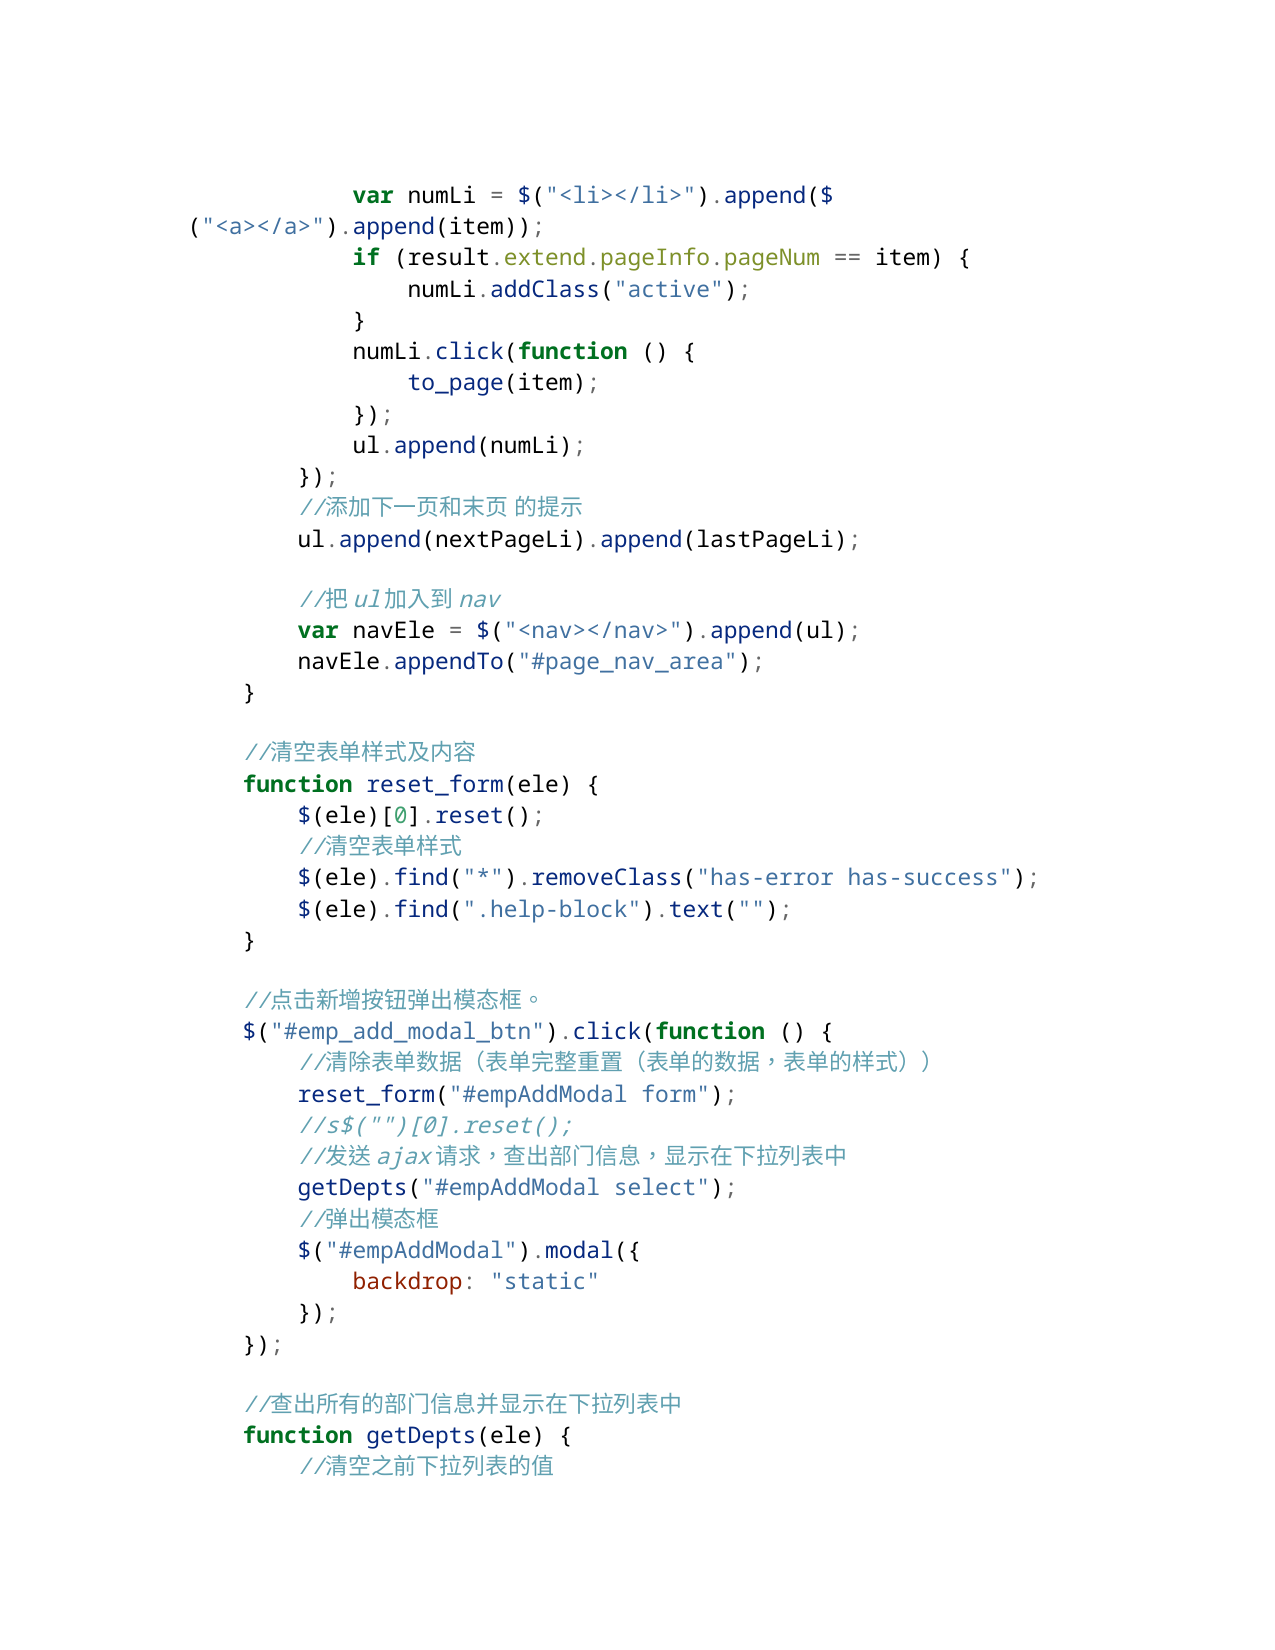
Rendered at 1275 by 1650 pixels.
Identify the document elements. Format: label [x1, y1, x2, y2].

text [187, 150, 1087, 1481]
